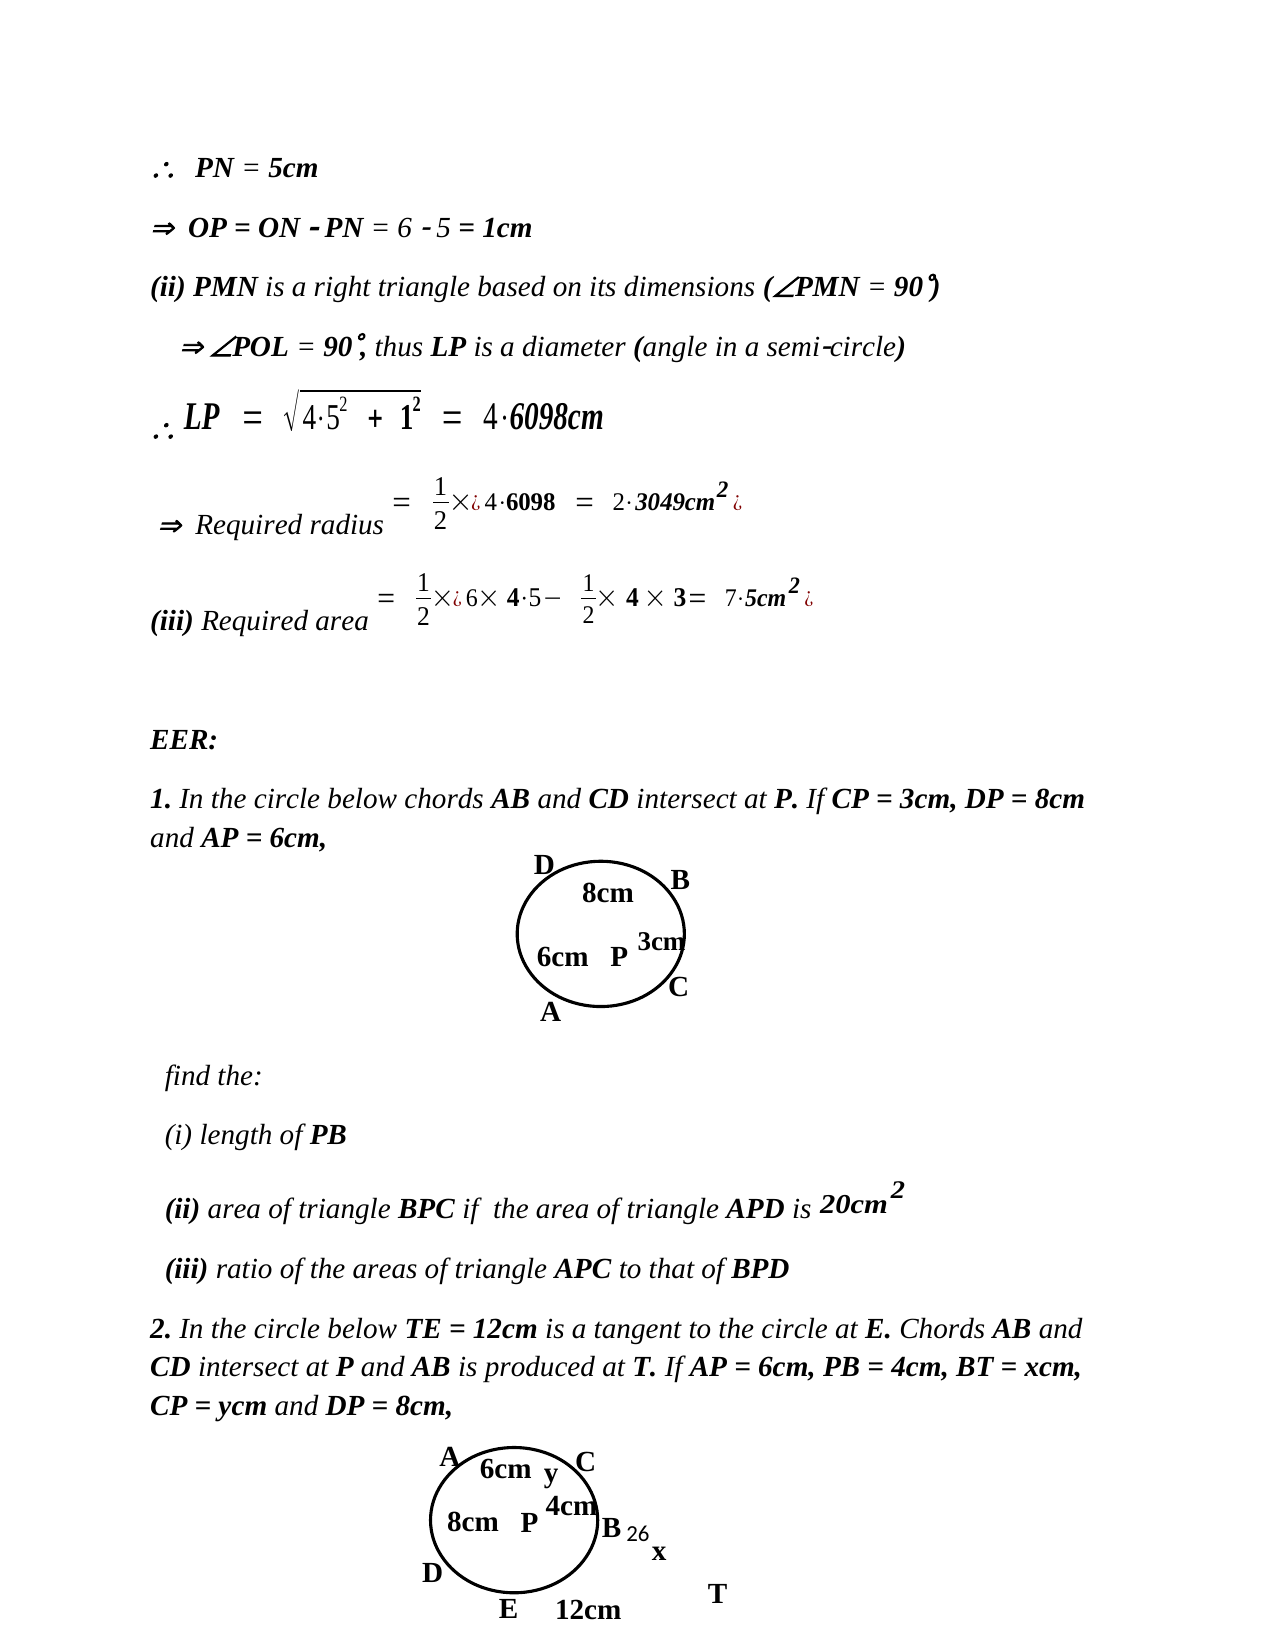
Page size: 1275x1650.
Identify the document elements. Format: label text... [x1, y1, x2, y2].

text Required radius [150, 470, 1125, 541]
text find the: [150, 1058, 1125, 1091]
text (ii) area of triangle BPC if the area of triangle APD is [150, 1176, 1125, 1225]
text 1. In the circle below chords AB and CD intersect at P. If CP = 3cm, DP = 8cm and AP = 6cm, [150, 782, 1125, 854]
text (iii) Required area [150, 567, 1125, 637]
text PN = 5cm [150, 150, 1125, 184]
text OP = ON PN = 6 5 = 1cm [150, 210, 1125, 243]
text EER: [150, 722, 1125, 756]
text (i) length of PB [150, 1117, 1125, 1151]
text (iii) ratio of the areas of triangle APC to that of BPD [150, 1252, 1125, 1285]
text (ii) PMN is a right triangle based on its dimensions (PMN = 90) [150, 269, 1125, 303]
text 2. In the circle below TE = 12cm is a tangent to the circle at E. Chords AB and CD intersect at P and AB is produced at T. If AP = 6cm, PB = 4cm, BT = xcm, CP = ycm and DP = 8cm, [150, 1311, 1125, 1422]
text POL = 90, thus LP is a diameter (angle in a semicircle) [150, 329, 1125, 362]
